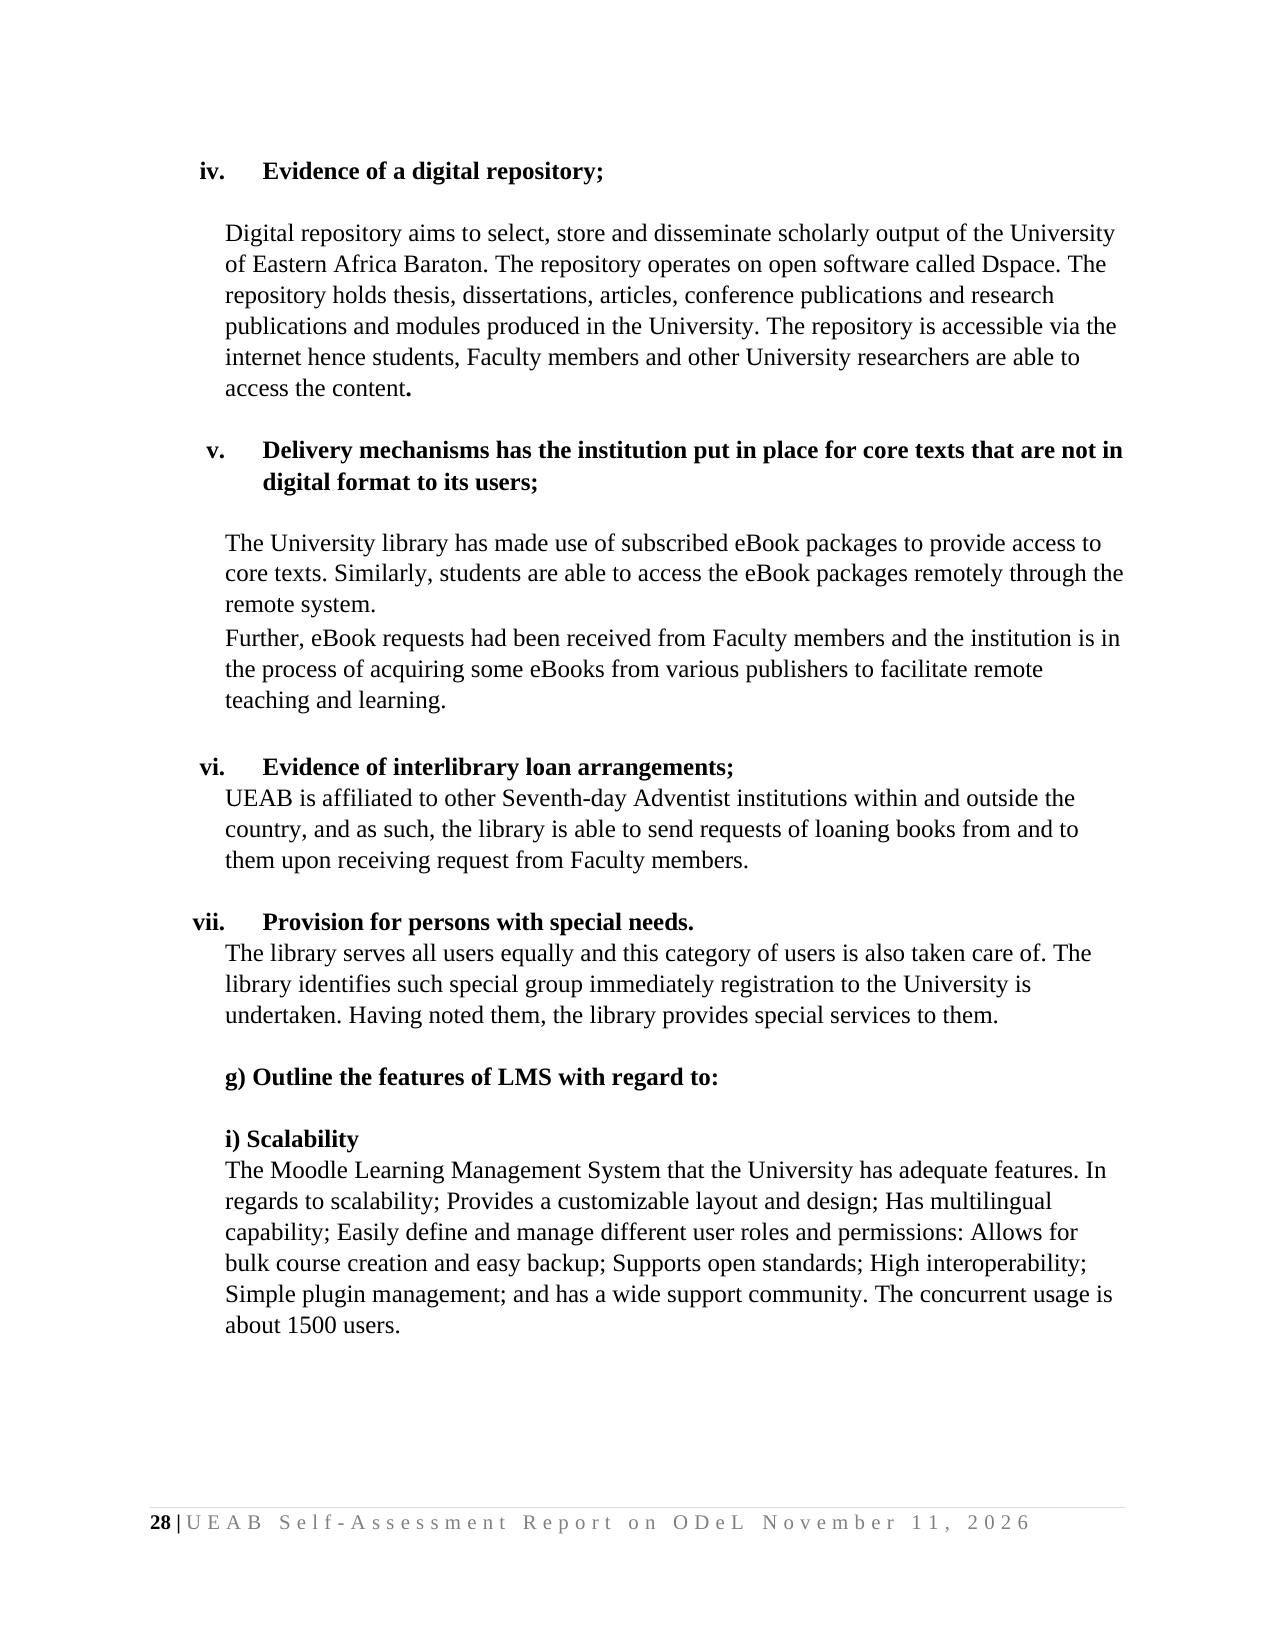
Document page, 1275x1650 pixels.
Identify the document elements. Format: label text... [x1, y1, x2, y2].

text g) Outline the features of LMS with regard to: [225, 1062, 1125, 1091]
text i) Scalability [150, 1124, 1125, 1153]
list Provision for persons with special needs. [225, 907, 1125, 936]
text The Moodle Learning Management System that the University has adequate features. In regards to scalability; Provides a customizable layout and design; Has multilingual capability; Easily define and manage different user roles and permissions: Allows for bulk course creation and easy backup; Supports open standards; High interoperability; Simple plugin management; and has a wide support community. The concurrent usage is about 1500 users. [225, 1155, 1125, 1339]
list Further, eBook requests had been received from Faculty members and the institution is in the process of acquiring some eBooks from various publishers to facilitate remote teaching and learning. [225, 623, 1125, 714]
list Delivery mechanisms has the institution put in place for core texts that are not in digital format to its users; [225, 436, 1125, 495]
text UEAB is affiliated to other Seventh-day Adventist institutions within and outside the country, and as such, the library is able to send requests of loaning books from and to them upon receiving request from Faculty members. [225, 783, 1125, 874]
list Evidence of interlibrary loan arrangements; [225, 752, 1125, 781]
text Digital repository aims to select, store and disseminate scholarly output of the University of Eastern Africa Baraton. The repository operates on open software called Dspace. The repository holds thesis, dissertations, articles, conference publications and research publications and modules produced in the University. The repository is accessible via the internet hence students, Faculty members and other University researchers are able to access the content. [225, 218, 1125, 402]
text The library serves all users equally and this category of users is also taken care of. The library identifies such special group immediately registration to the University is undertaken. Having noted them, the library provides special services to them. [225, 938, 1125, 1029]
text The University library has made use of subscribed eBook packages to provide access to core texts. Similarly, students are able to access the eBook packages remotely through the remote system. [225, 528, 1125, 618]
list Evidence of a digital repository; [225, 156, 1125, 185]
